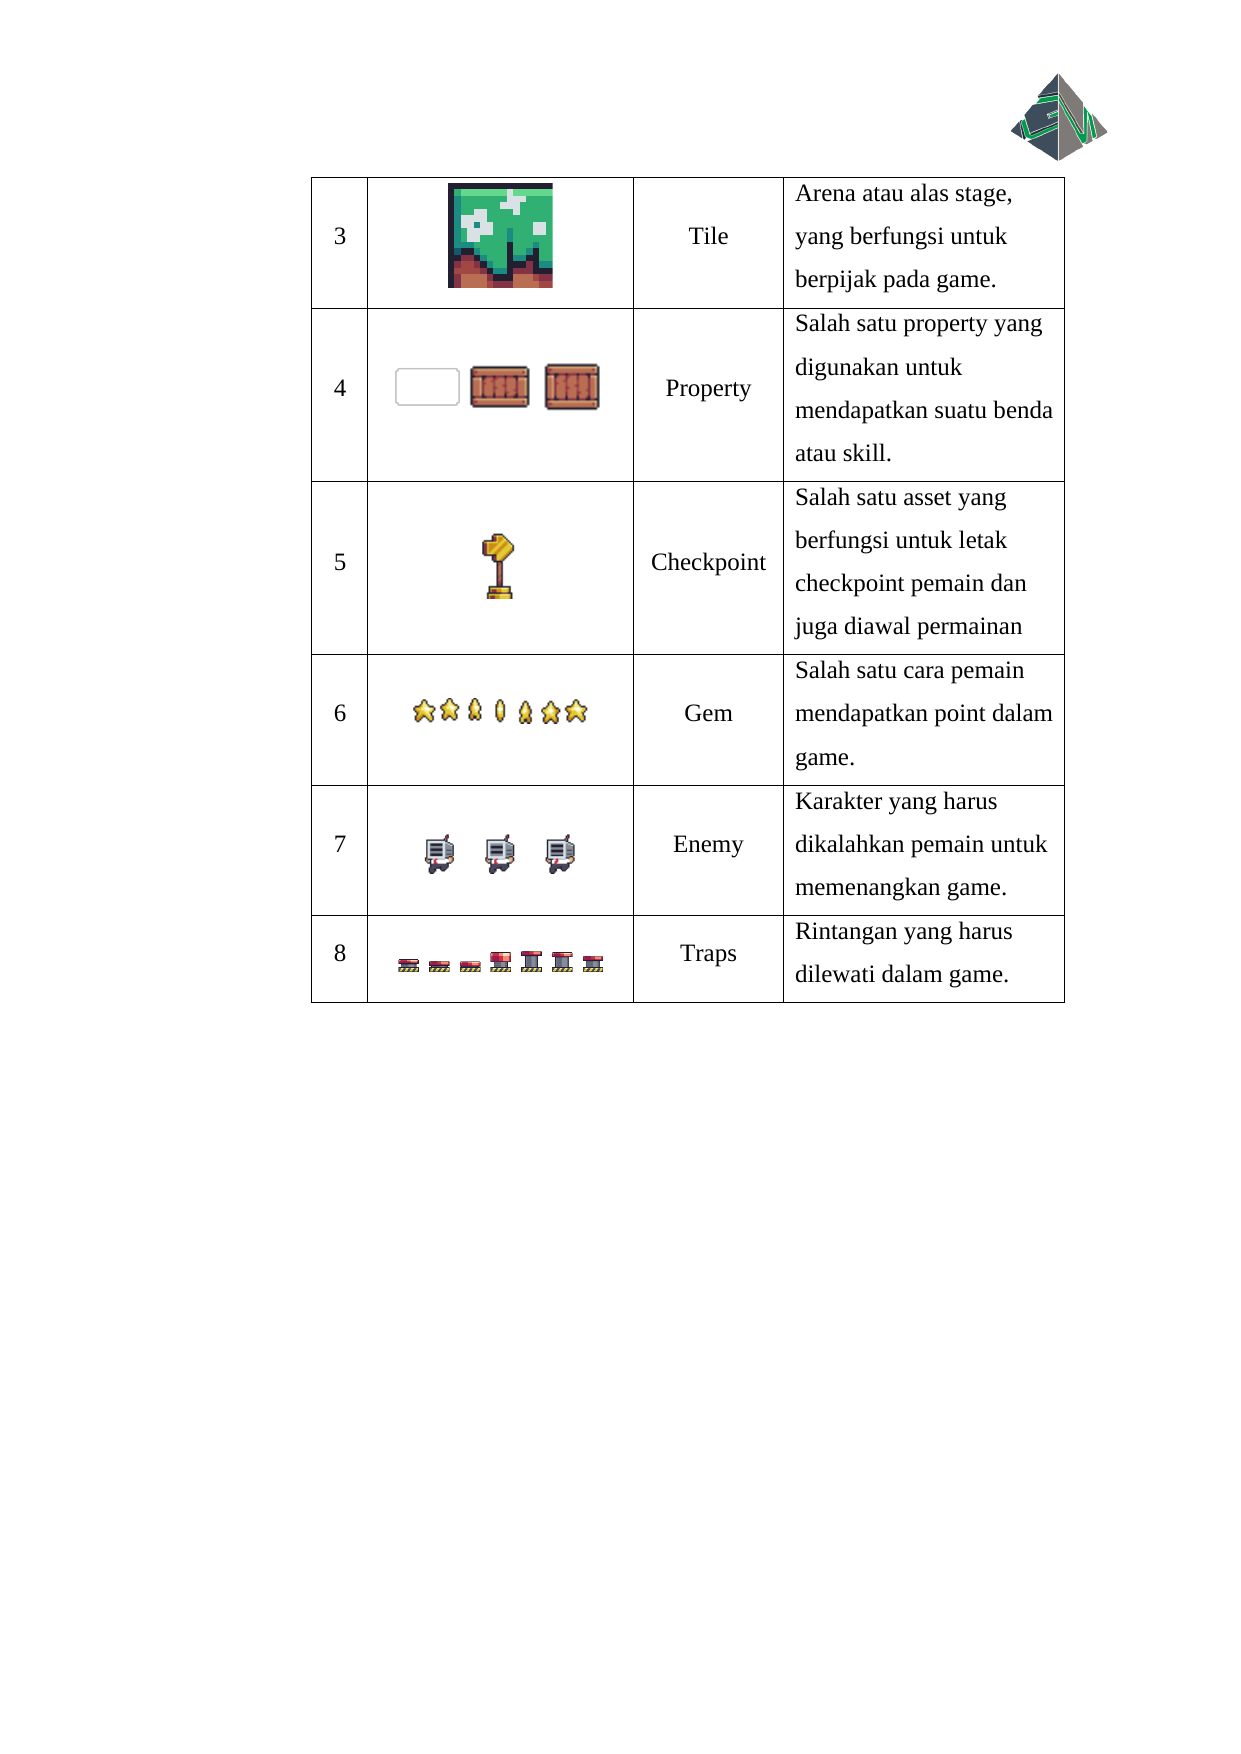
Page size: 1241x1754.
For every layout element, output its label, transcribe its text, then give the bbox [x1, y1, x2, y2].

table_cell 5 [312, 482, 367, 654]
table_cell [368, 655, 633, 785]
table_cell Salah satu property yang digunakan untuk mendapatkan suatu benda atau skill. [784, 309, 1064, 481]
table_cell 7 [312, 786, 367, 915]
picture [462, 523, 538, 599]
table_cell Salah satu cara pemain mendapatkan point dalam game. [784, 655, 1064, 785]
table_cell Gem [634, 655, 783, 785]
picture [410, 813, 591, 874]
picture [412, 698, 589, 724]
table_cell 6 [312, 655, 367, 785]
table_cell Enemy [634, 786, 783, 915]
picture [448, 183, 553, 288]
table_cell [368, 178, 633, 307]
table_cell Arena atau alas stage, yang berfungsi untuk berpijak pada game. [784, 178, 1064, 307]
table_cell 8 [312, 916, 367, 1002]
picture [1010, 73, 1108, 161]
table_cell Traps [634, 916, 783, 1002]
table_cell Salah satu asset yang berfungsi untuk letak checkpoint pemain dan juga diawal permainan [784, 482, 1064, 654]
table_cell Property [634, 309, 783, 481]
table_cell [368, 786, 633, 915]
table_cell [368, 916, 633, 1002]
table_cell Checkpoint [634, 482, 783, 654]
table_cell 4 [312, 309, 367, 481]
table_cell [368, 309, 633, 481]
table_cell [368, 482, 633, 654]
table_cell Tile [634, 178, 783, 307]
picture [393, 932, 608, 972]
table_cell Karakter yang harus dikalahkan pemain untuk memenangkan game. [784, 786, 1064, 915]
table_cell 3 [312, 178, 367, 307]
table_cell Rintangan yang harus dilewati dalam game. [784, 916, 1064, 1002]
picture [392, 352, 609, 424]
